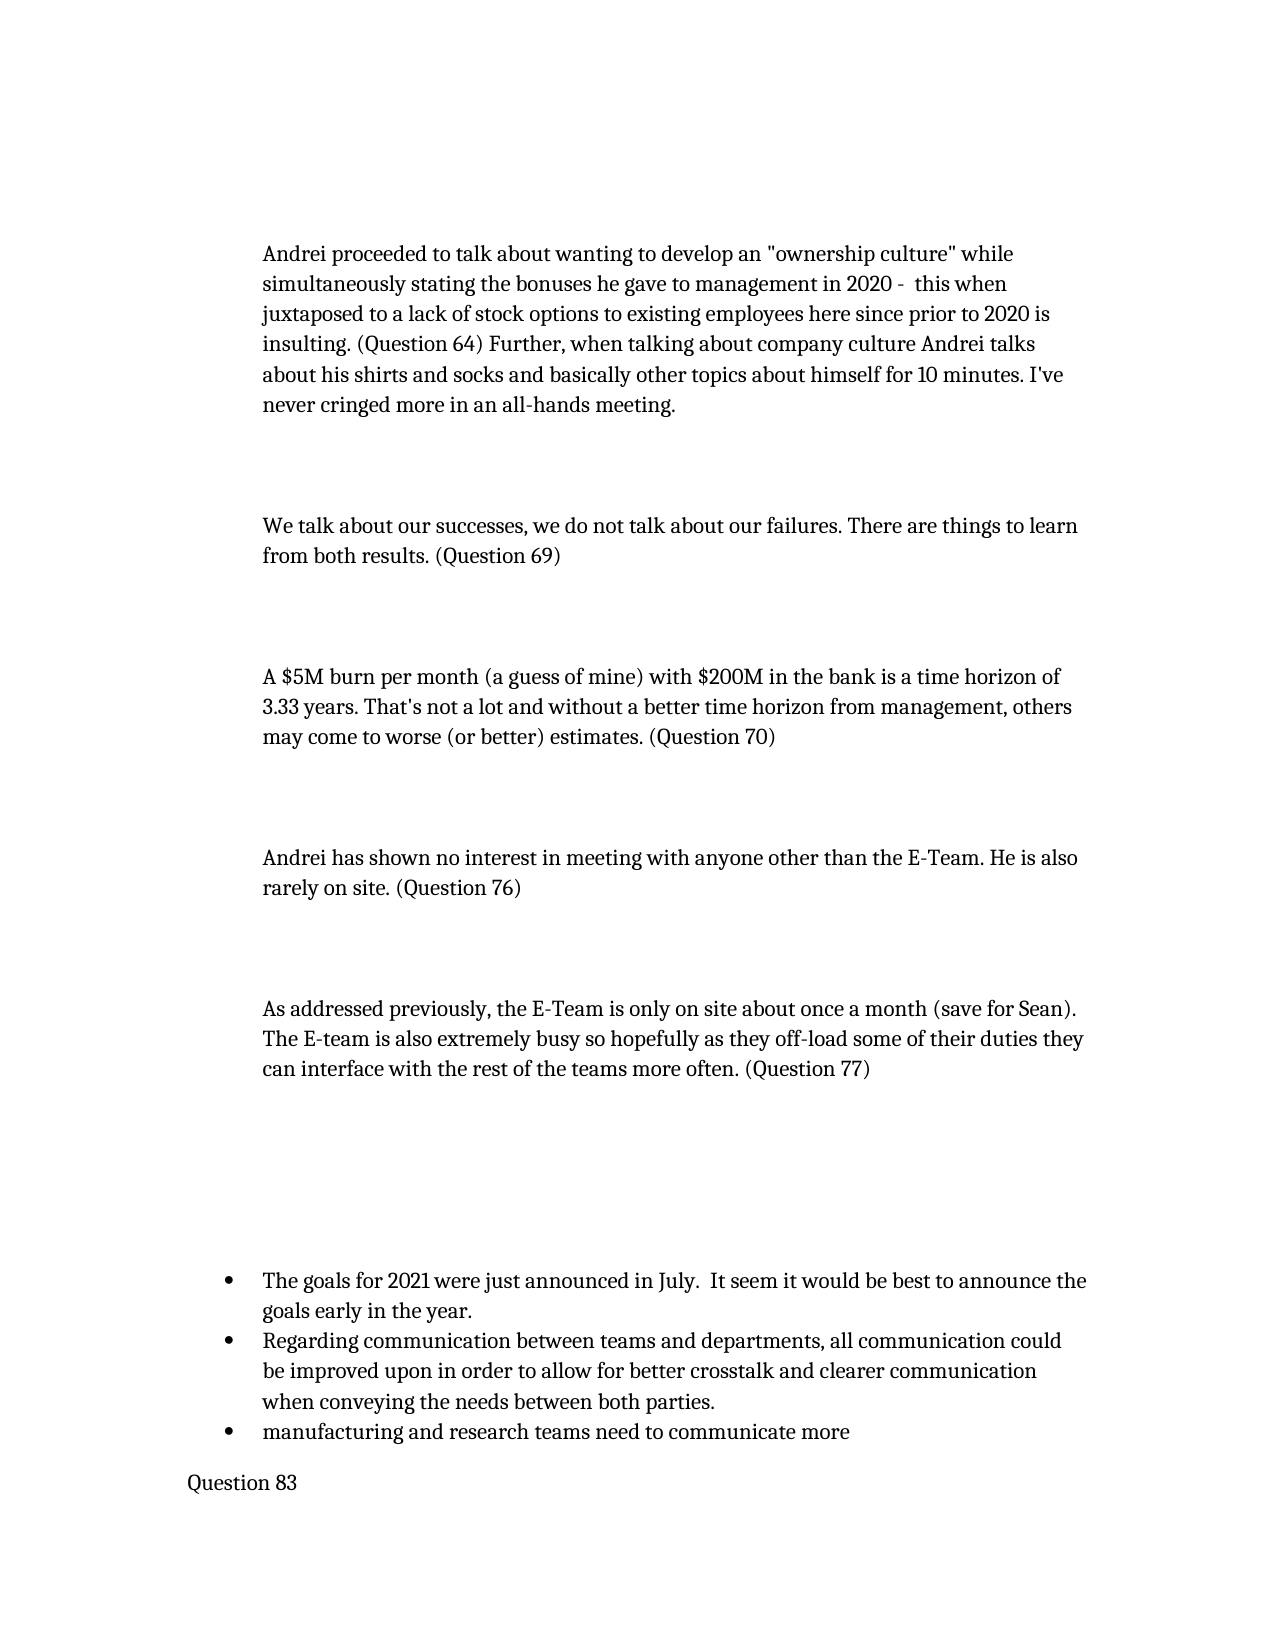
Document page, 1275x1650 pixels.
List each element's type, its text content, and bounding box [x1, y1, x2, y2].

list Regarding communication between teams and departments, all communication could be improved upon in order to allow for better crosstalk and clearer communication when conveying the needs between both parties. [225, 1328, 1087, 1415]
list manufacturing and research teams need to communicate more [225, 1419, 1087, 1445]
list The goals for 2021 were just announced in July. It seem it would be best to announce the goals early in the year. [225, 1268, 1087, 1324]
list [225, 150, 1087, 1264]
text Question 83 [187, 1470, 1087, 1496]
